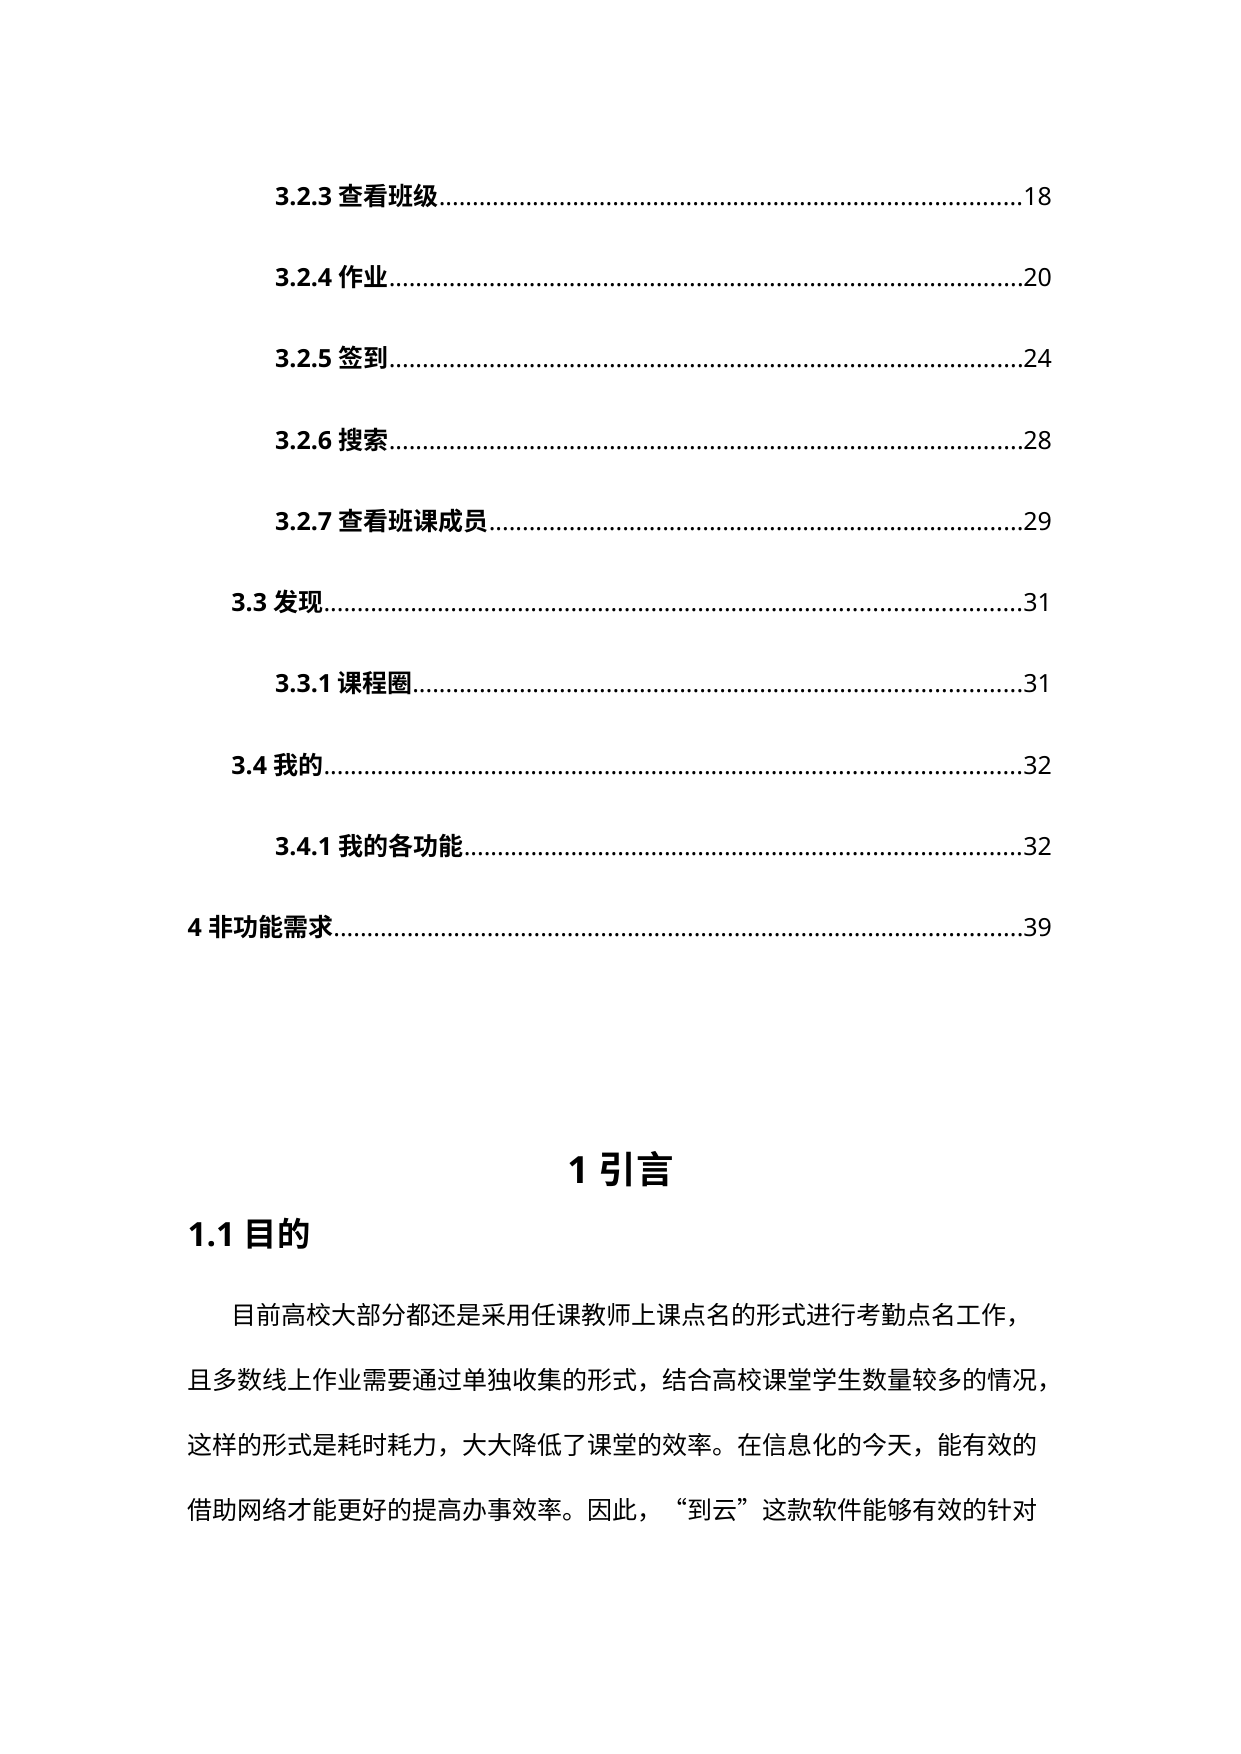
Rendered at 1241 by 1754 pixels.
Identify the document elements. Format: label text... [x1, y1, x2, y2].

text 1.1 目的 [187, 1200, 1053, 1265]
text 1 引言 [187, 1135, 1053, 1200]
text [187, 1281, 1053, 1541]
